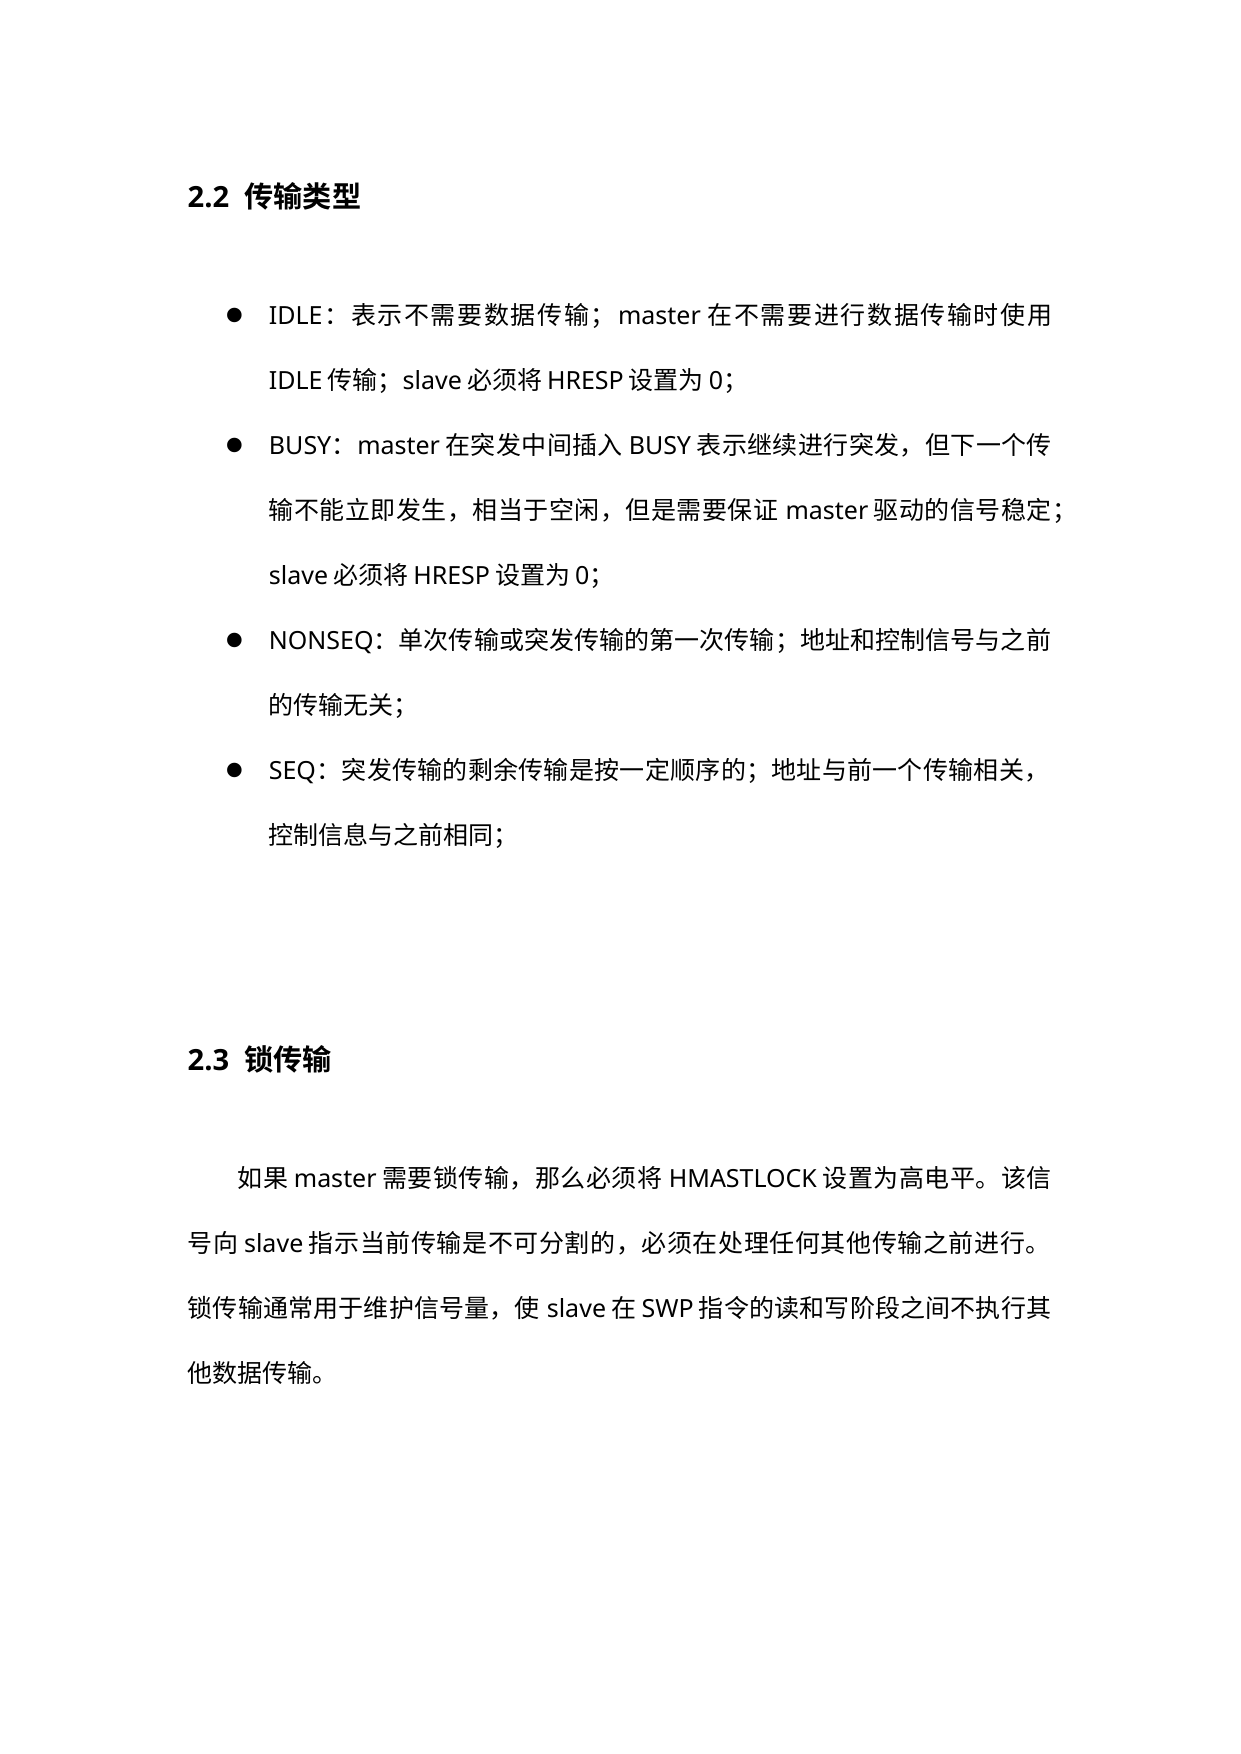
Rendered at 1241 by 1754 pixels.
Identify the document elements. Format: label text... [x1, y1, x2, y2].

subtitle 2.3 锁传输 [187, 1025, 1053, 1090]
text 如果master需要锁传输，那么必须将HMASTLOCK设置为高电平。该信号向slave指示当前传输是不可分割的，必须在处理任何其他传输之前进行。锁传输通常用于维护信号量，使slave在SWP指令的读和写阶段之间不执行其他数据传输。 [187, 1144, 1053, 1404]
list NONSEQ：单次传输或突发传输的第一次传输；地址和控制信号与之前的传输无关； [225, 606, 1053, 736]
subtitle 2.2 传输类型 [187, 162, 1053, 227]
list IDLE：表示不需要数据传输；master在不需要进行数据传输时使用IDLE传输；slave必须将HRESP设置为0； [225, 281, 1053, 411]
list BUSY：master在突发中间插入BUSY表示继续进行突发，但下一个传输不能立即发生，相当于空闲，但是需要保证master驱动的信号稳定；slave必须将HRESP设置为0； [225, 411, 1053, 606]
list SEQ：突发传输的剩余传输是按一定顺序的；地址与前一个传输相关，控制信息与之前相同； [225, 736, 1053, 866]
